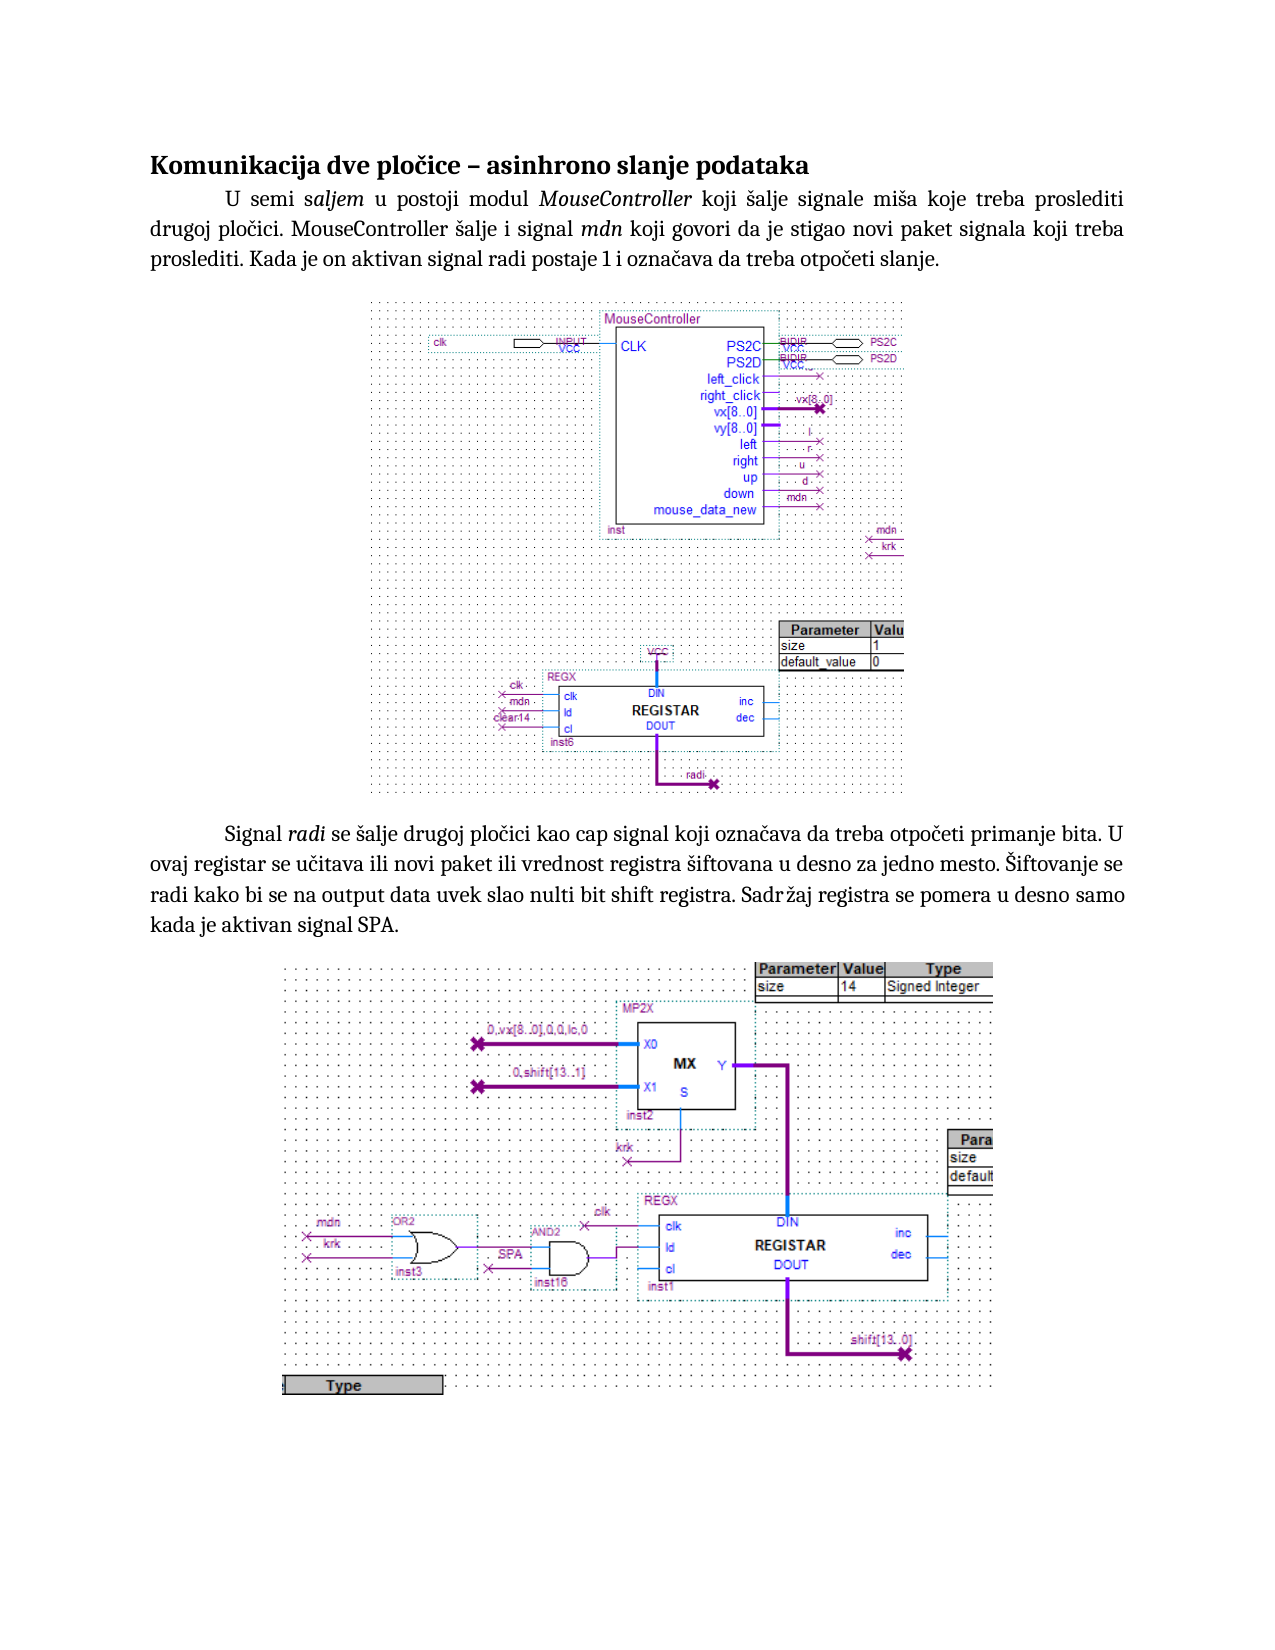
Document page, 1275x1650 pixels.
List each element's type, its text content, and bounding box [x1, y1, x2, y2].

text Signal radi se šalje drugoj pločici kao cap signal koji označava da treba otpočeti primanje bita. U ovaj registar se učitava ili novi paket ili vrednost registra šiftovana u desno za jedno mesto. Šiftovanje se radi kako bi se na output data uvek slao nulti bit shift registra. Sadržaj registra se pomera u desno samo kada je aktivan signal SPA. [150, 821, 1125, 938]
text U semi saljem u postoji modul MouseController koji šalje signale miša koje treba proslediti drugoj pločici. MouseController šalje i signal mdn koji govori da je stigao novi paket signala koji treba proslediti. Kada je on aktivan signal radi postaje 1 i označava da treba otpočeti slanje. [150, 186, 1125, 272]
subtitle Komunikacija dve pločice – asinhrono slanje podataka [150, 150, 1125, 181]
picture [371, 297, 904, 797]
picture [282, 962, 993, 1395]
